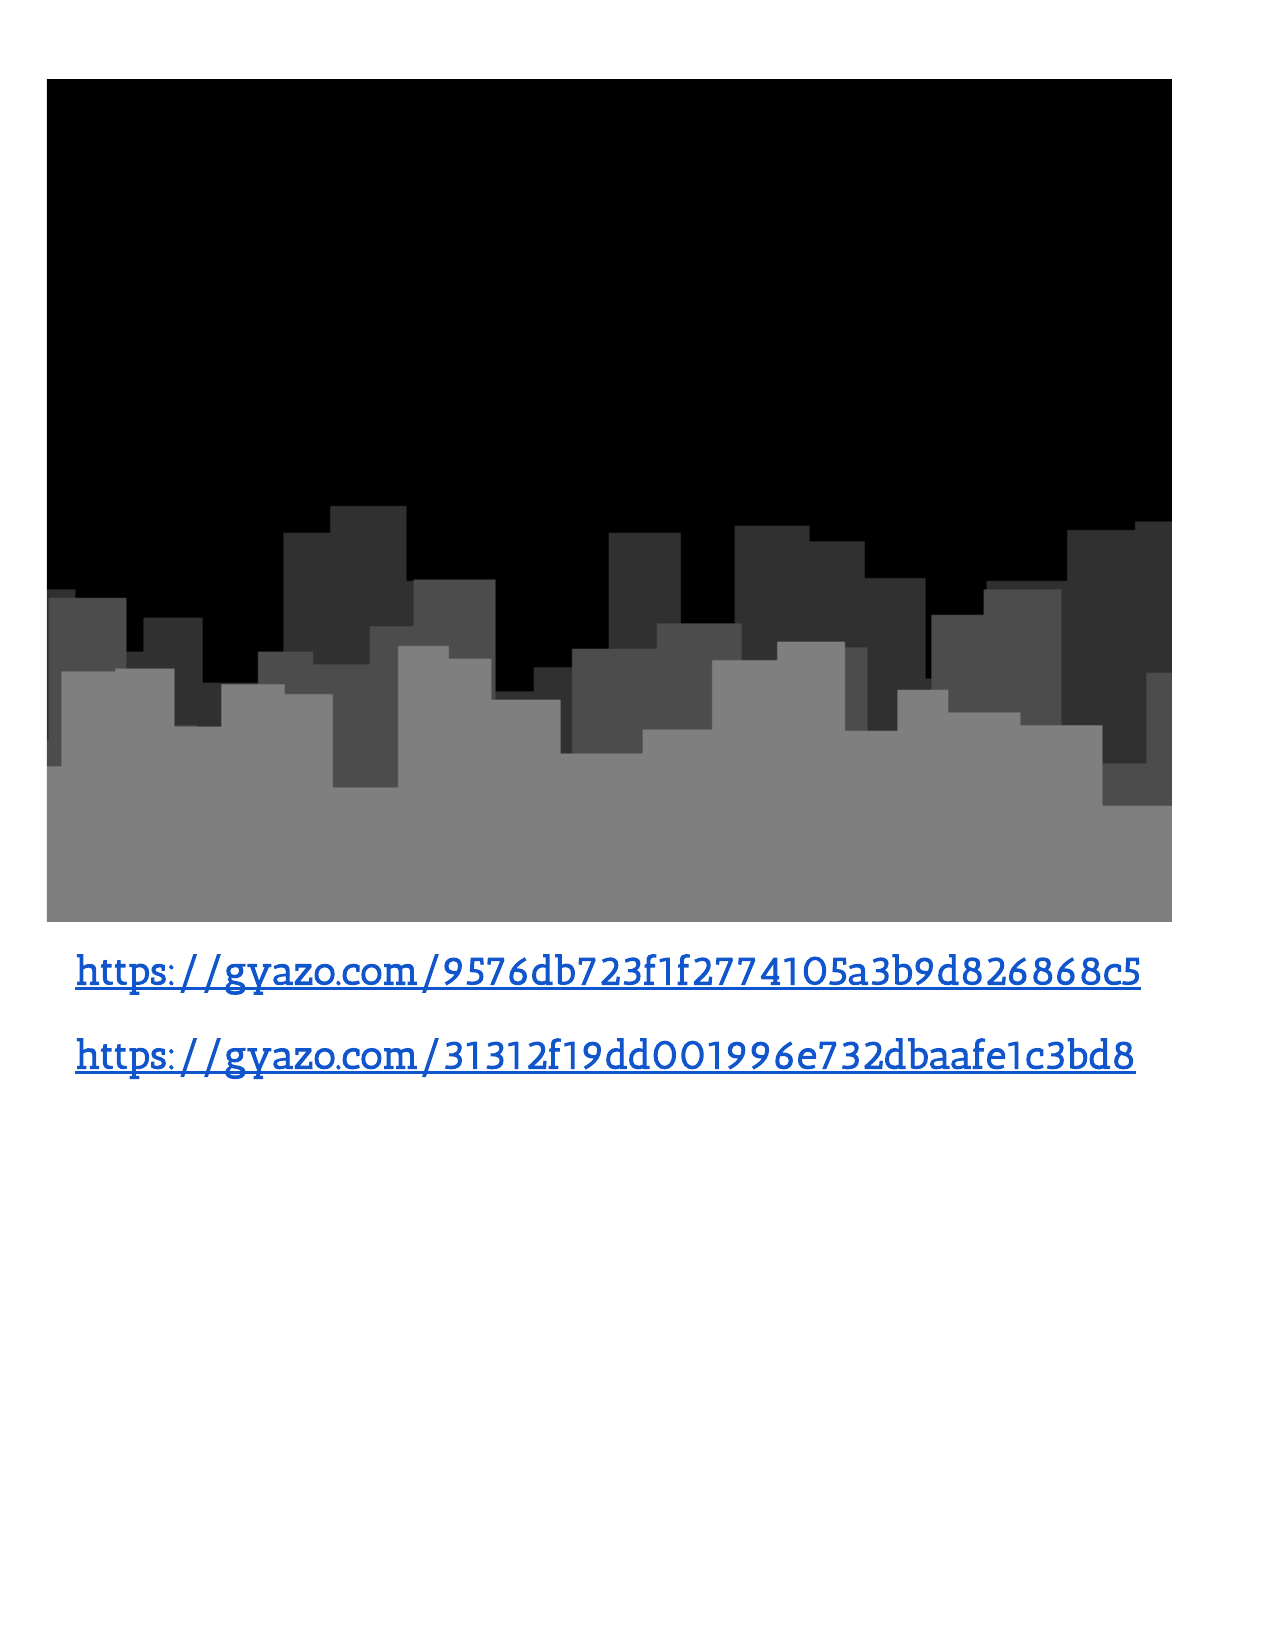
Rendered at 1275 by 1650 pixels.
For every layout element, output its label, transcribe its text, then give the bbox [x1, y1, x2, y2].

picture [46, 79, 1172, 922]
text https://gyazo.com/31312f19dd001996e732dbaafe1c3bd8 [75, 1031, 1200, 1078]
